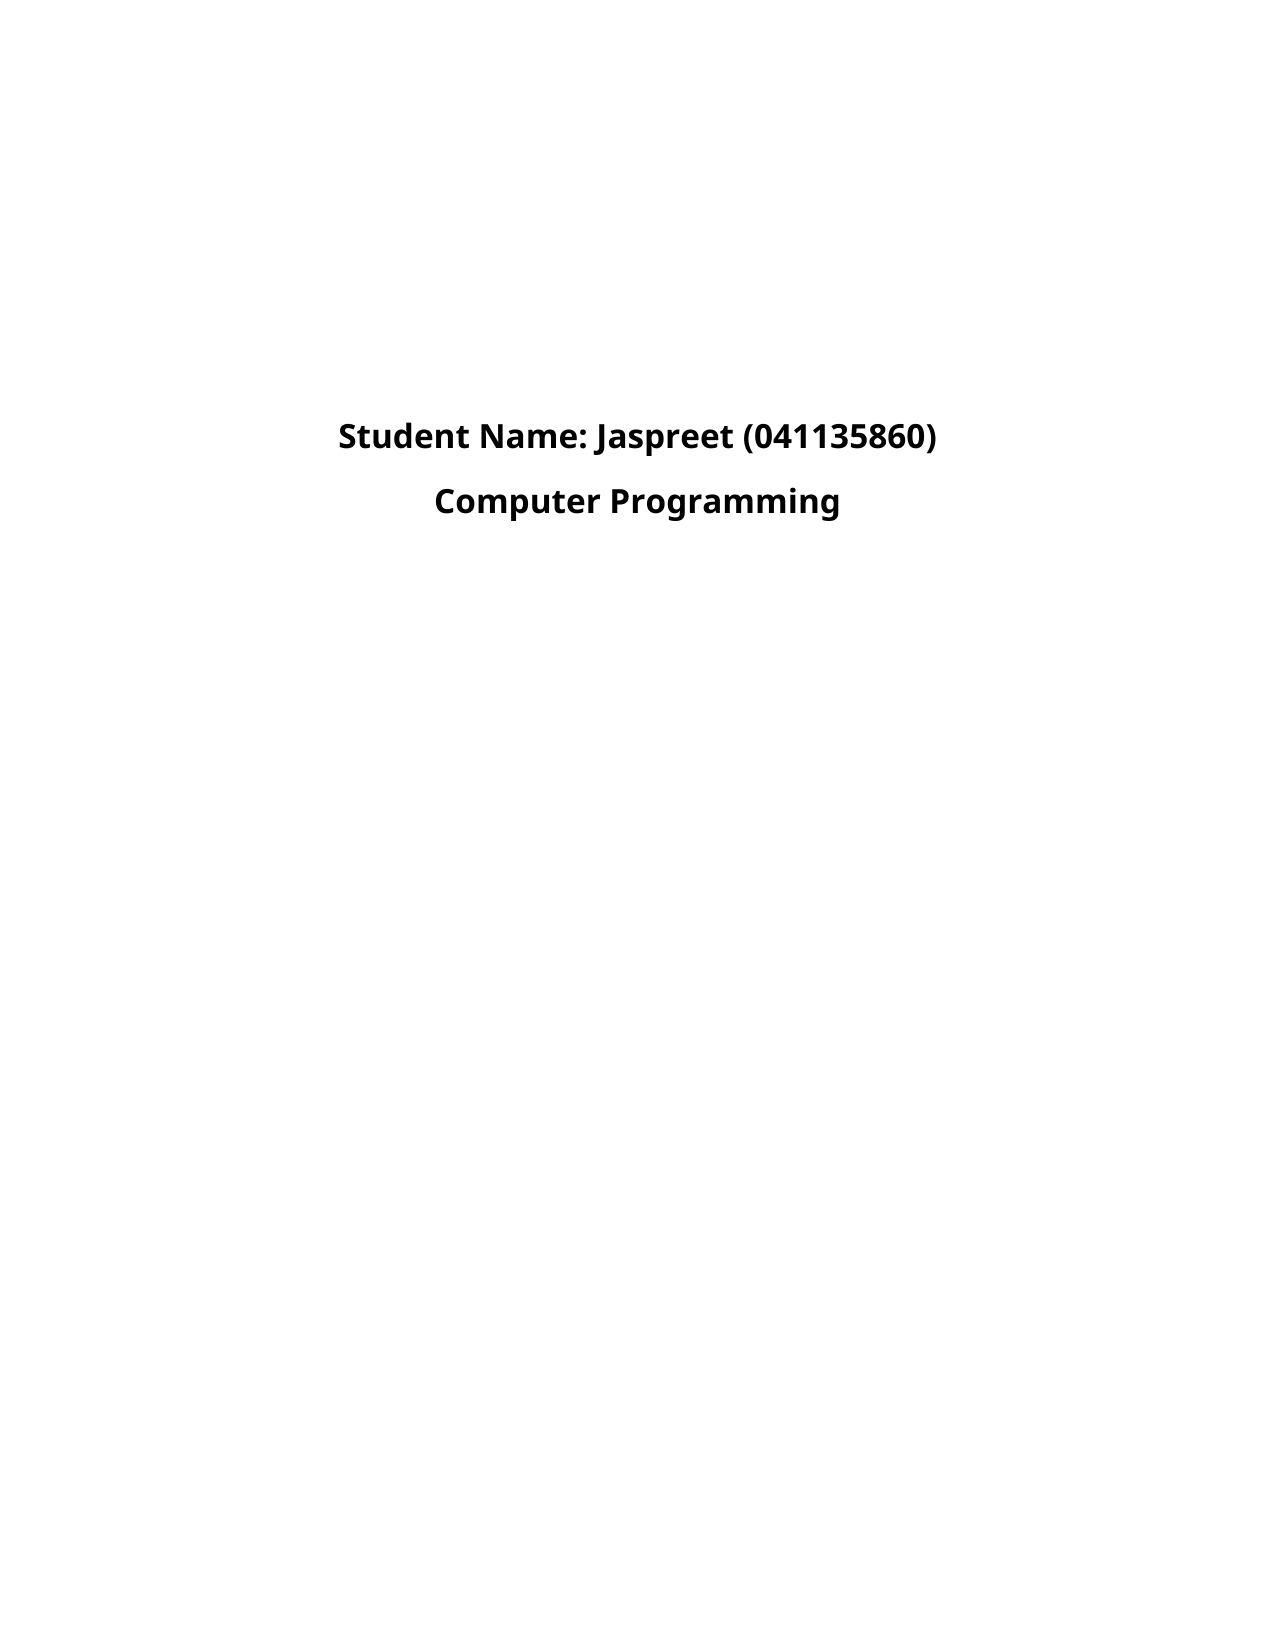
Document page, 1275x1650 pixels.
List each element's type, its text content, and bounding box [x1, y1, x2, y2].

text Student Name: Jaspreet (041135860) [150, 412, 1125, 458]
text Computer Programming [150, 478, 1125, 523]
